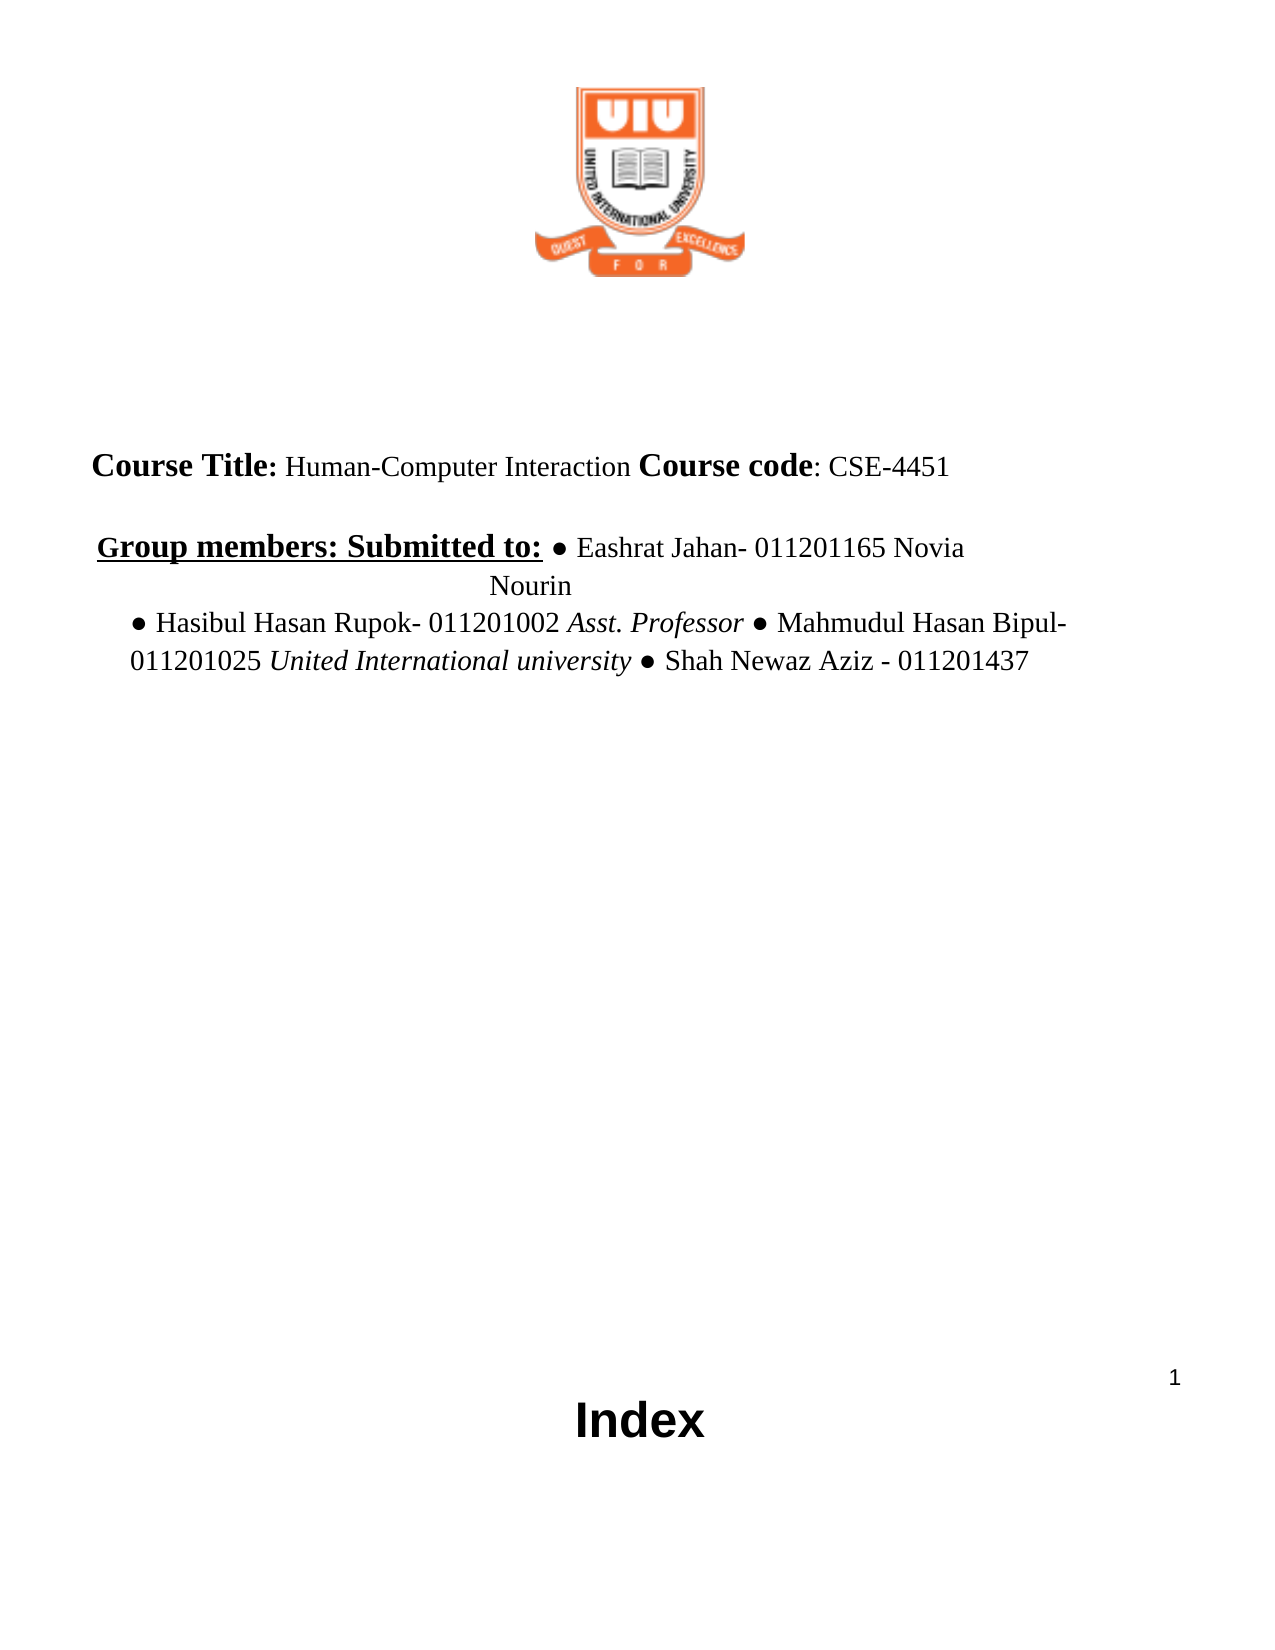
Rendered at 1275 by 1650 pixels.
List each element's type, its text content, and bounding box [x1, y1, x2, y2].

text Index [88, 1390, 1191, 1447]
text Course Title: Human-Computer Interaction Course code: CSE-4451 [91, 445, 1191, 483]
text 1 [88, 1364, 1181, 1390]
picture [535, 87, 745, 277]
text Group members: Submitted to: ● Eashrat Jahan- 011201165 Novia Nourin [91, 527, 970, 602]
text ● Hasibul Hasan Rupok- 011201002 Asst. Professor ● Mahmudul Hasan Bipul- 011201025 United International university ● Shah Newaz Aziz - 011201437 [130, 606, 1144, 676]
